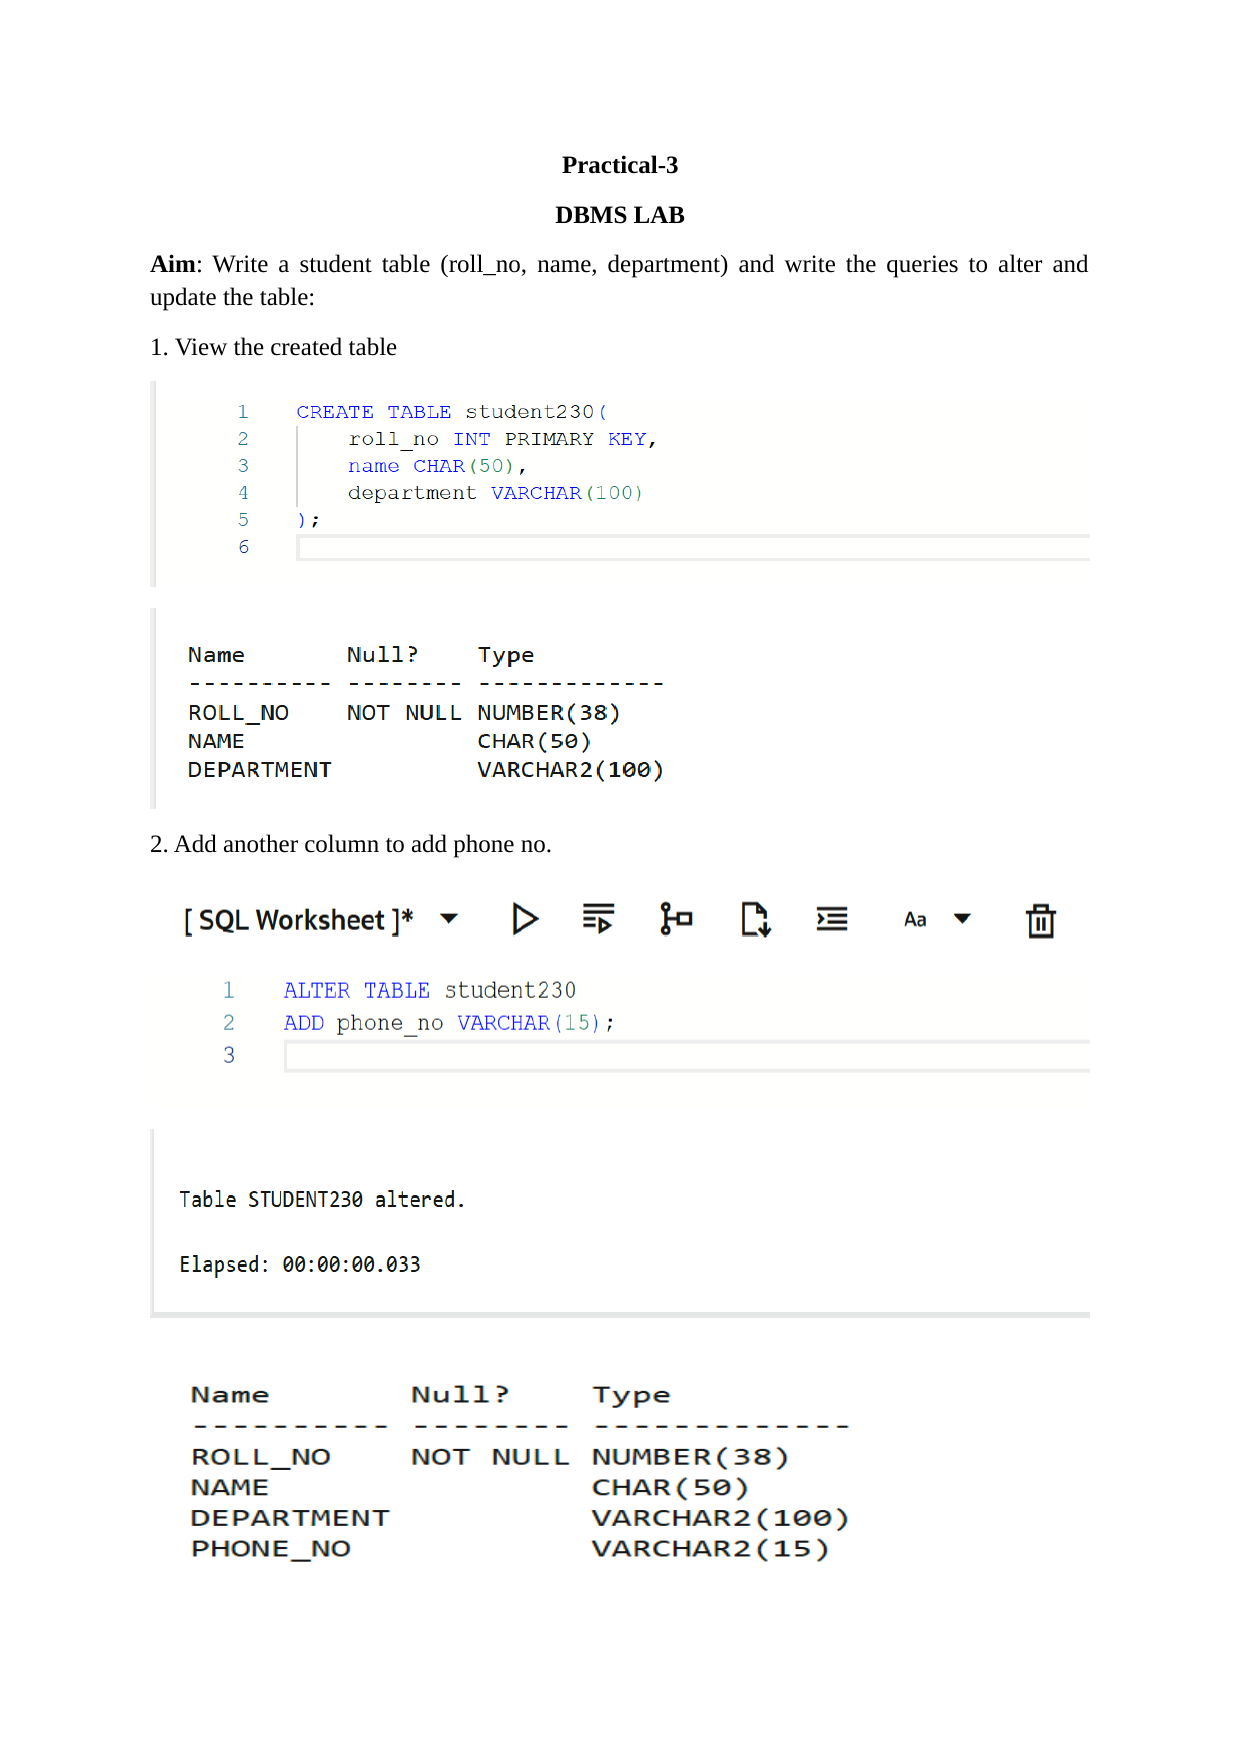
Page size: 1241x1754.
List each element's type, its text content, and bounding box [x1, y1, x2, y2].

text 1. View the created table [150, 332, 1090, 361]
picture [150, 879, 1091, 1108]
text DBMS LAB [150, 200, 1090, 228]
text Aim: Write a student table (roll_no, name, department) and write the queries to alter and update the table: [150, 249, 1090, 311]
text Practical-3 [150, 150, 1090, 179]
picture [150, 381, 1090, 587]
picture [150, 1129, 1091, 1334]
text 2. Add another column to add phone no. [150, 829, 1090, 858]
picture [150, 608, 1090, 809]
picture [150, 1354, 1079, 1586]
